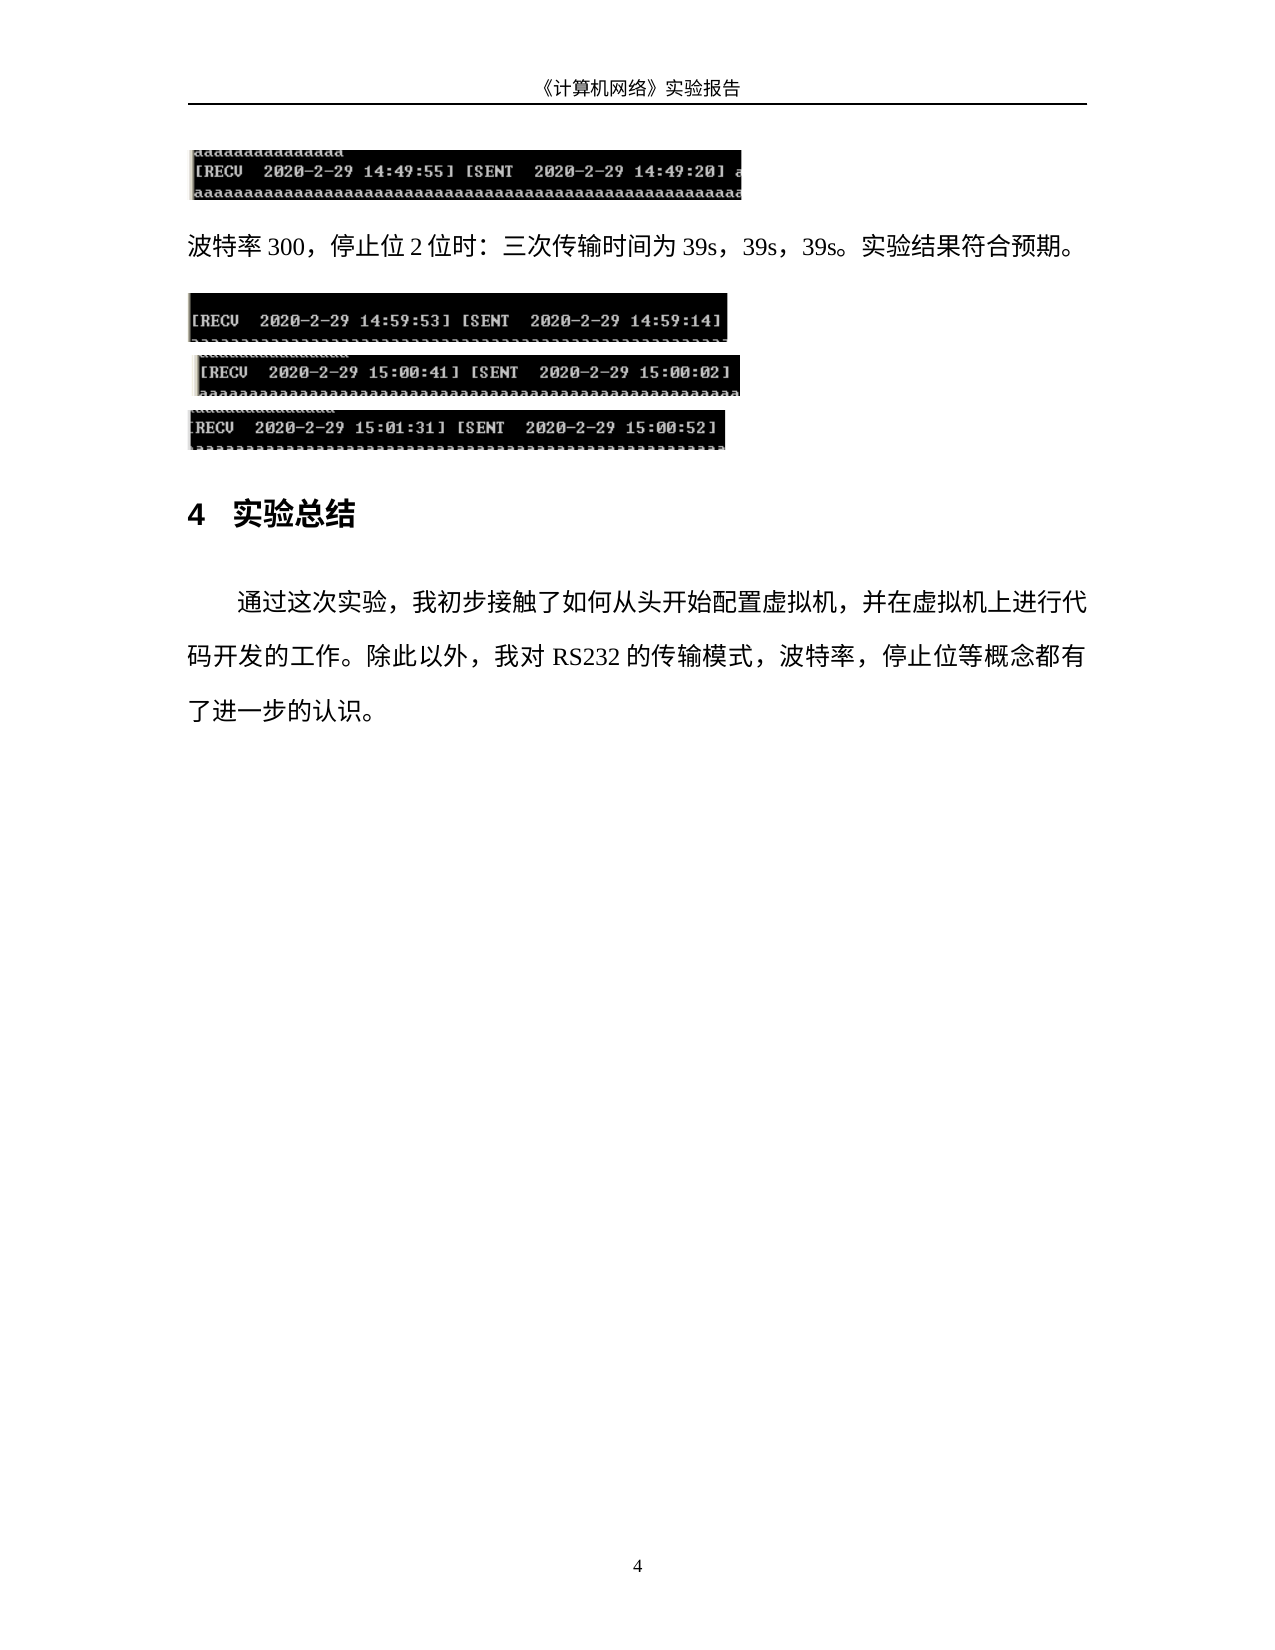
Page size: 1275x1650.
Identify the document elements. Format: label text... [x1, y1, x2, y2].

list 通过这次实验，我初步接触了如何从头开始配置虚拟机，并在虚拟机上进行代码开发的工作。除此以外，我对RS232的传输模式，波特率，停止位等概念都有了进一步的认识。 [187, 582, 1087, 727]
picture [187, 293, 728, 342]
picture [187, 150, 742, 200]
list 波特率300，停止位2位时：三次传输时间为39s，39s，39s。实验结果符合预期。 [187, 227, 1087, 263]
picture [187, 355, 740, 396]
picture [187, 410, 725, 450]
subtitle 实验总结 [187, 489, 1087, 534]
